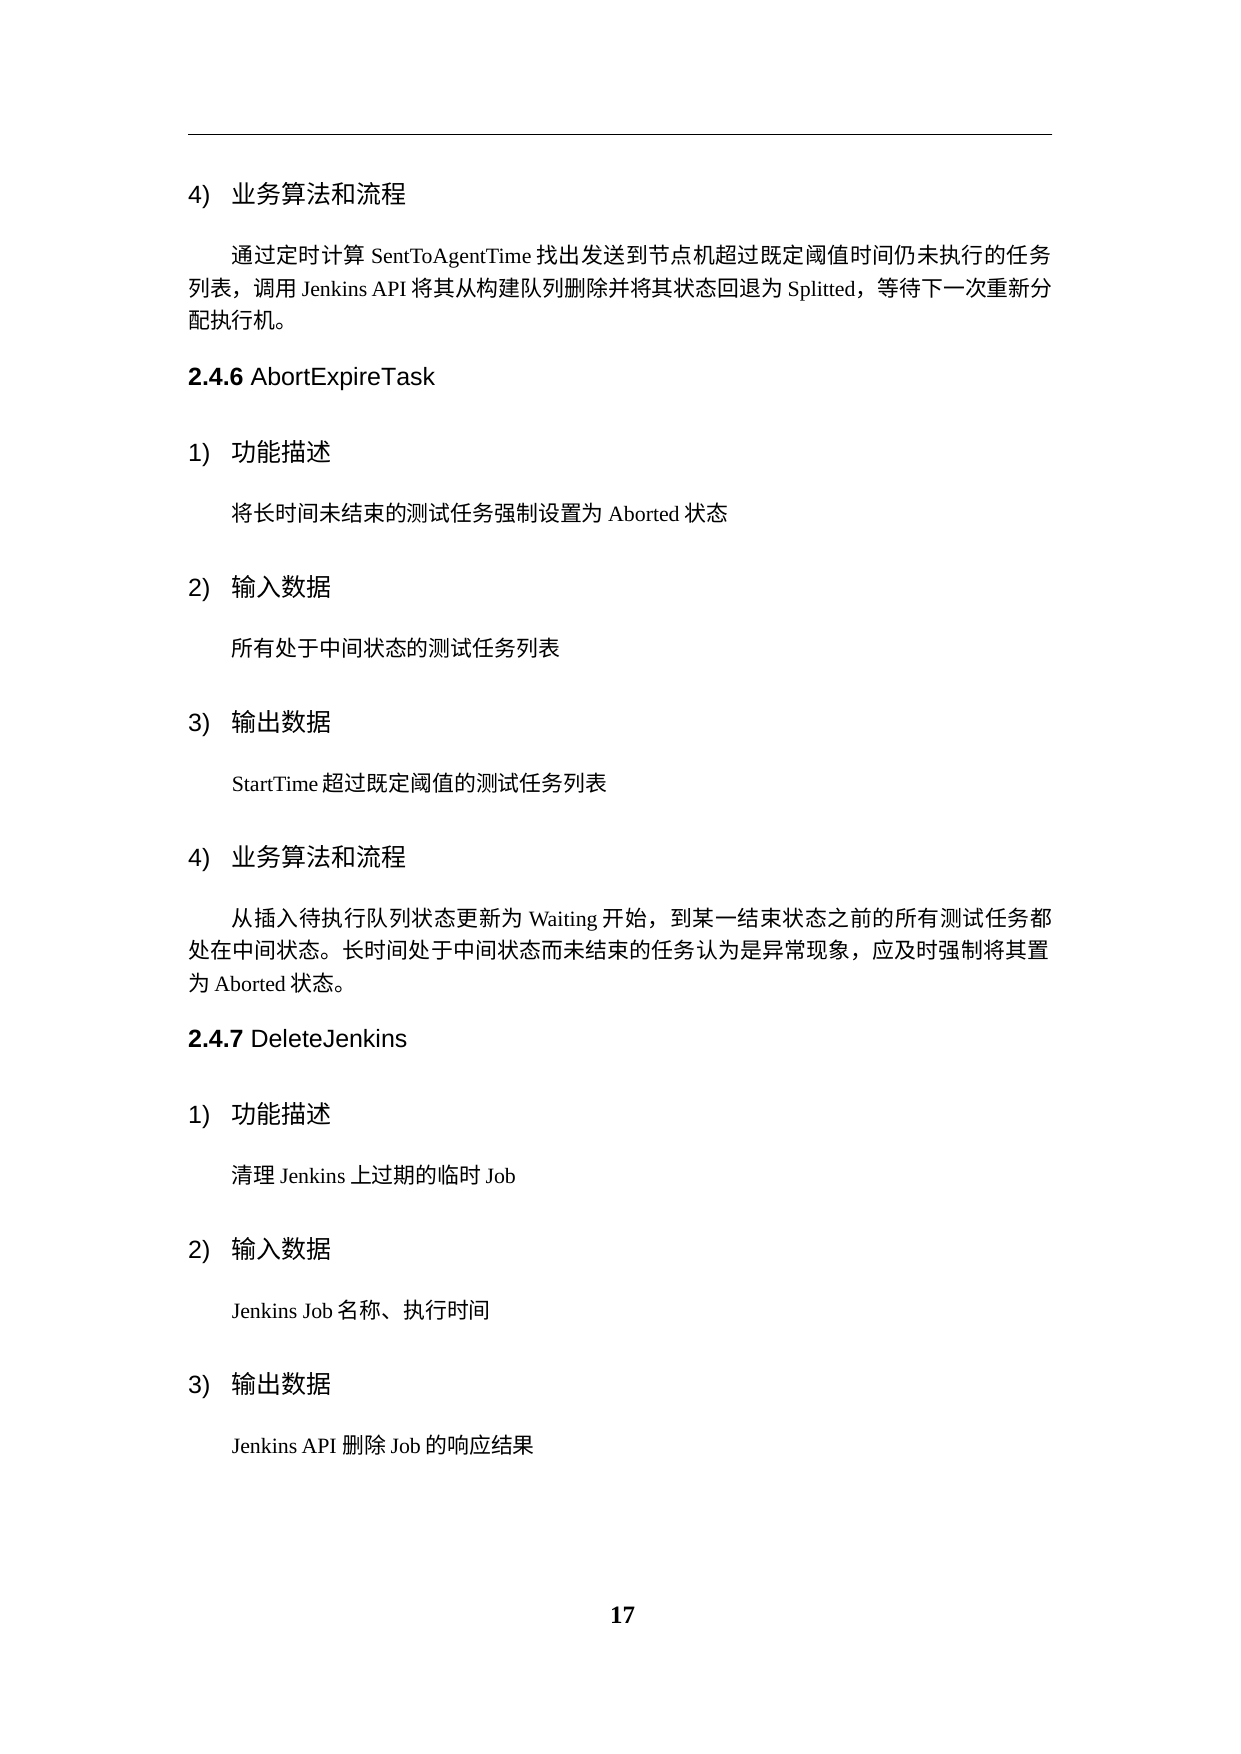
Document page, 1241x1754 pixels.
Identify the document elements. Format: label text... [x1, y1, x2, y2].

text 通过定时计算SentToAgentTime找出发送到节点机超过既定阈值时间仍未执行的任务列表，调用Jenkins API将其从构建队列删除并将其状态回退为Splitted，等待下一次重新分配执行机。 [188, 238, 1052, 335]
text Jenkins Job名称、执行时间 [188, 1293, 1052, 1325]
subtitle 功能描述 [188, 1080, 1052, 1145]
subtitle 功能描述 [188, 418, 1052, 483]
text 所有处于中间状态的测试任务列表 [188, 630, 1052, 663]
subtitle AbortExpireTask [188, 360, 1052, 393]
text Jenkins API 删除Job的响应结果 [188, 1428, 1052, 1460]
subtitle DeleteJenkins [188, 1023, 1052, 1055]
text StartTime超过既定阈值的测试任务列表 [188, 765, 1052, 798]
text 清理Jenkins上过期的临时Job [188, 1158, 1052, 1190]
subtitle 输出数据 [188, 688, 1052, 753]
subtitle 输入数据 [188, 553, 1052, 618]
text 将长时间未结束的测试任务强制设置为Aborted状态 [188, 495, 1052, 528]
subtitle 业务算法和流程 [188, 160, 1052, 225]
text 从插入待执行队列状态更新为Waiting开始，到某一结束状态之前的所有测试任务都处在中间状态。长时间处于中间状态而未结束的任务认为是异常现象，应及时强制将其置为Aborted状态。 [188, 900, 1052, 998]
subtitle 输出数据 [188, 1350, 1052, 1415]
subtitle 输入数据 [188, 1215, 1052, 1280]
subtitle 业务算法和流程 [188, 823, 1052, 888]
